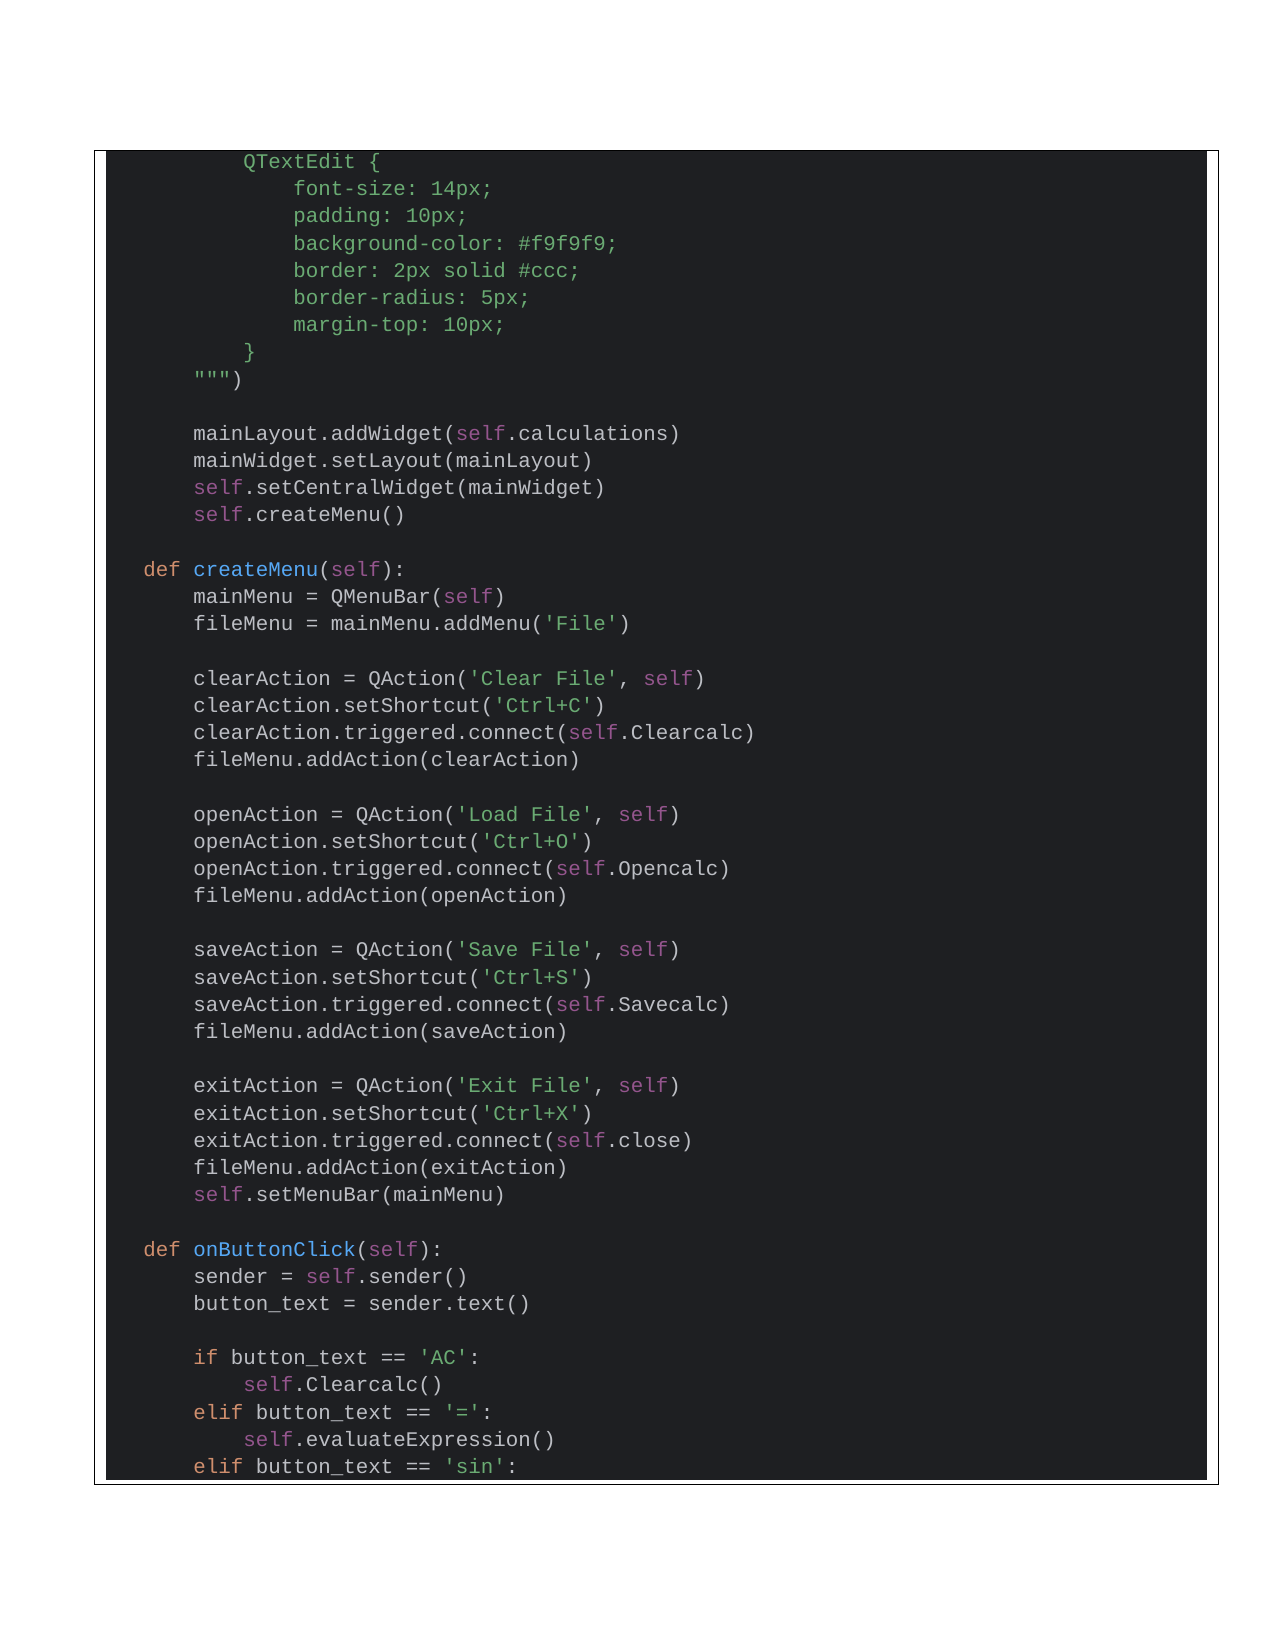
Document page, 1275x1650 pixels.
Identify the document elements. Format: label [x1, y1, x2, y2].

table_cell [95, 151, 1218, 1483]
